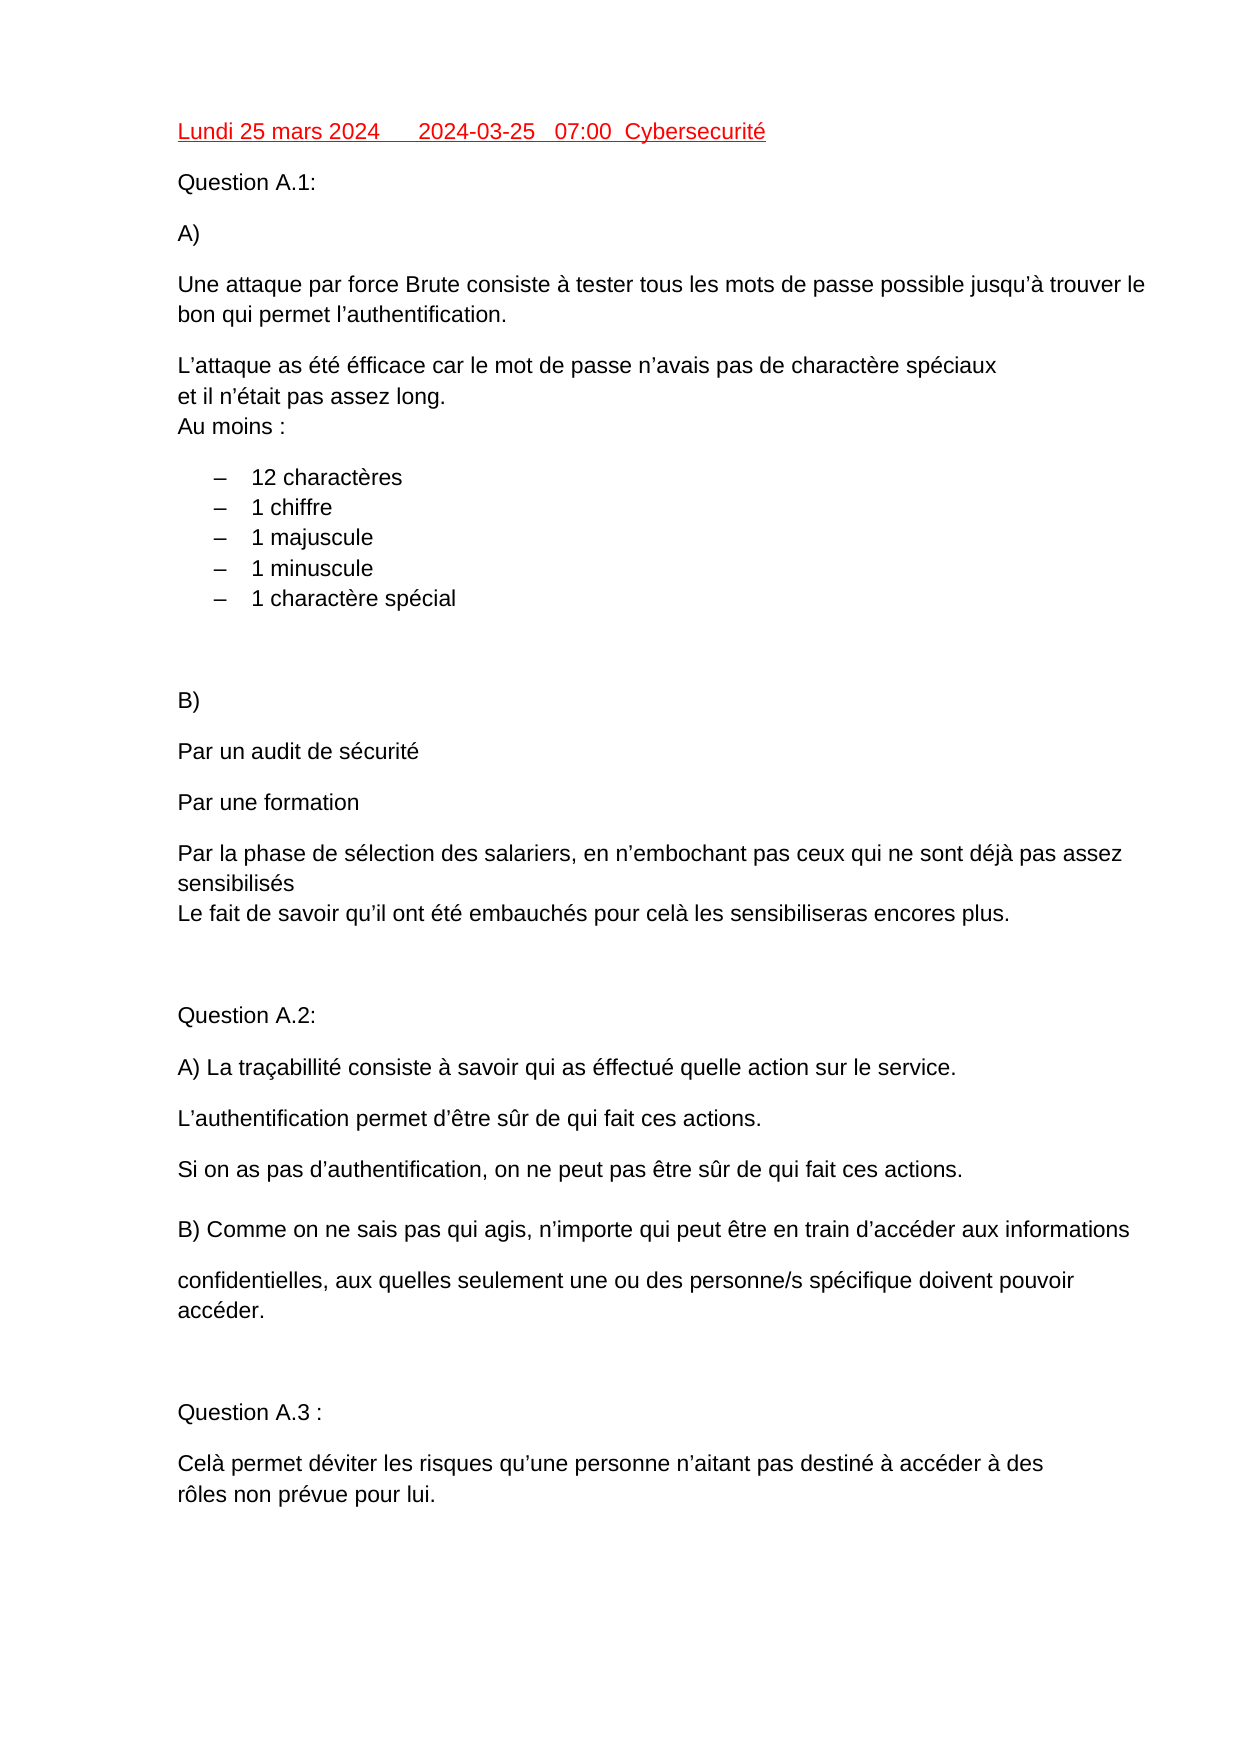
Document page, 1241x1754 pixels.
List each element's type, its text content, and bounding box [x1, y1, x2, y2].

text confidentielles, aux quelles seulement une ou des personne/s spécifique doivent pouvoir accéder. [177, 1267, 1152, 1324]
text B) [177, 687, 1152, 713]
text Si on as pas d’authentification, on ne peut pas être sûr de qui fait ces actions. B) Comme on ne sais pas qui agis, n’importe qui peut être en train d’accéder aux informations [177, 1156, 1152, 1242]
text Lundi 25 mars 2024 2024-03-25 07:00 Cybersecurité [177, 118, 1152, 144]
text L’attaque as été éfficace car le mot de passe n’avais pas de charactère spéciaux et il n’était pas assez long. Au moins : [177, 352, 1152, 439]
text Par la phase de sélection des salariers, en n’embochant pas ceux qui ne sont déjà pas assez sensibilisés Le fait de savoir qu’il ont été embauchés pour celà les sensibiliseras encores plus. [177, 840, 1152, 927]
text L’authentification permet d’être sûr de qui fait ces actions. [177, 1104, 1152, 1131]
text Celà permet déviter les risques qu’une personne n’aitant pas destiné à accéder à des rôles non prévue pour lui. [177, 1450, 1152, 1507]
text A) [177, 220, 1152, 247]
list 1 chiffre [213, 494, 1152, 521]
list 12 charactères [213, 464, 1152, 490]
text Une attaque par force Brute consiste à tester tous les mots de passe possible jusqu’à trouver le bon qui permet l’authentification. [177, 271, 1152, 328]
text Question A.2: [177, 1002, 1152, 1029]
list 1 minuscule [213, 554, 1152, 581]
text Par une formation [177, 789, 1152, 815]
text A) La traçabillité consiste à savoir qui as éffectué quelle action sur le service. [177, 1053, 1152, 1080]
text Question A.3 : [177, 1399, 1152, 1426]
list 1 majuscule [213, 524, 1152, 551]
text Par un audit de sécurité [177, 738, 1152, 764]
text Question A.1: [177, 169, 1152, 196]
list 1 charactère spécial [213, 585, 1152, 611]
